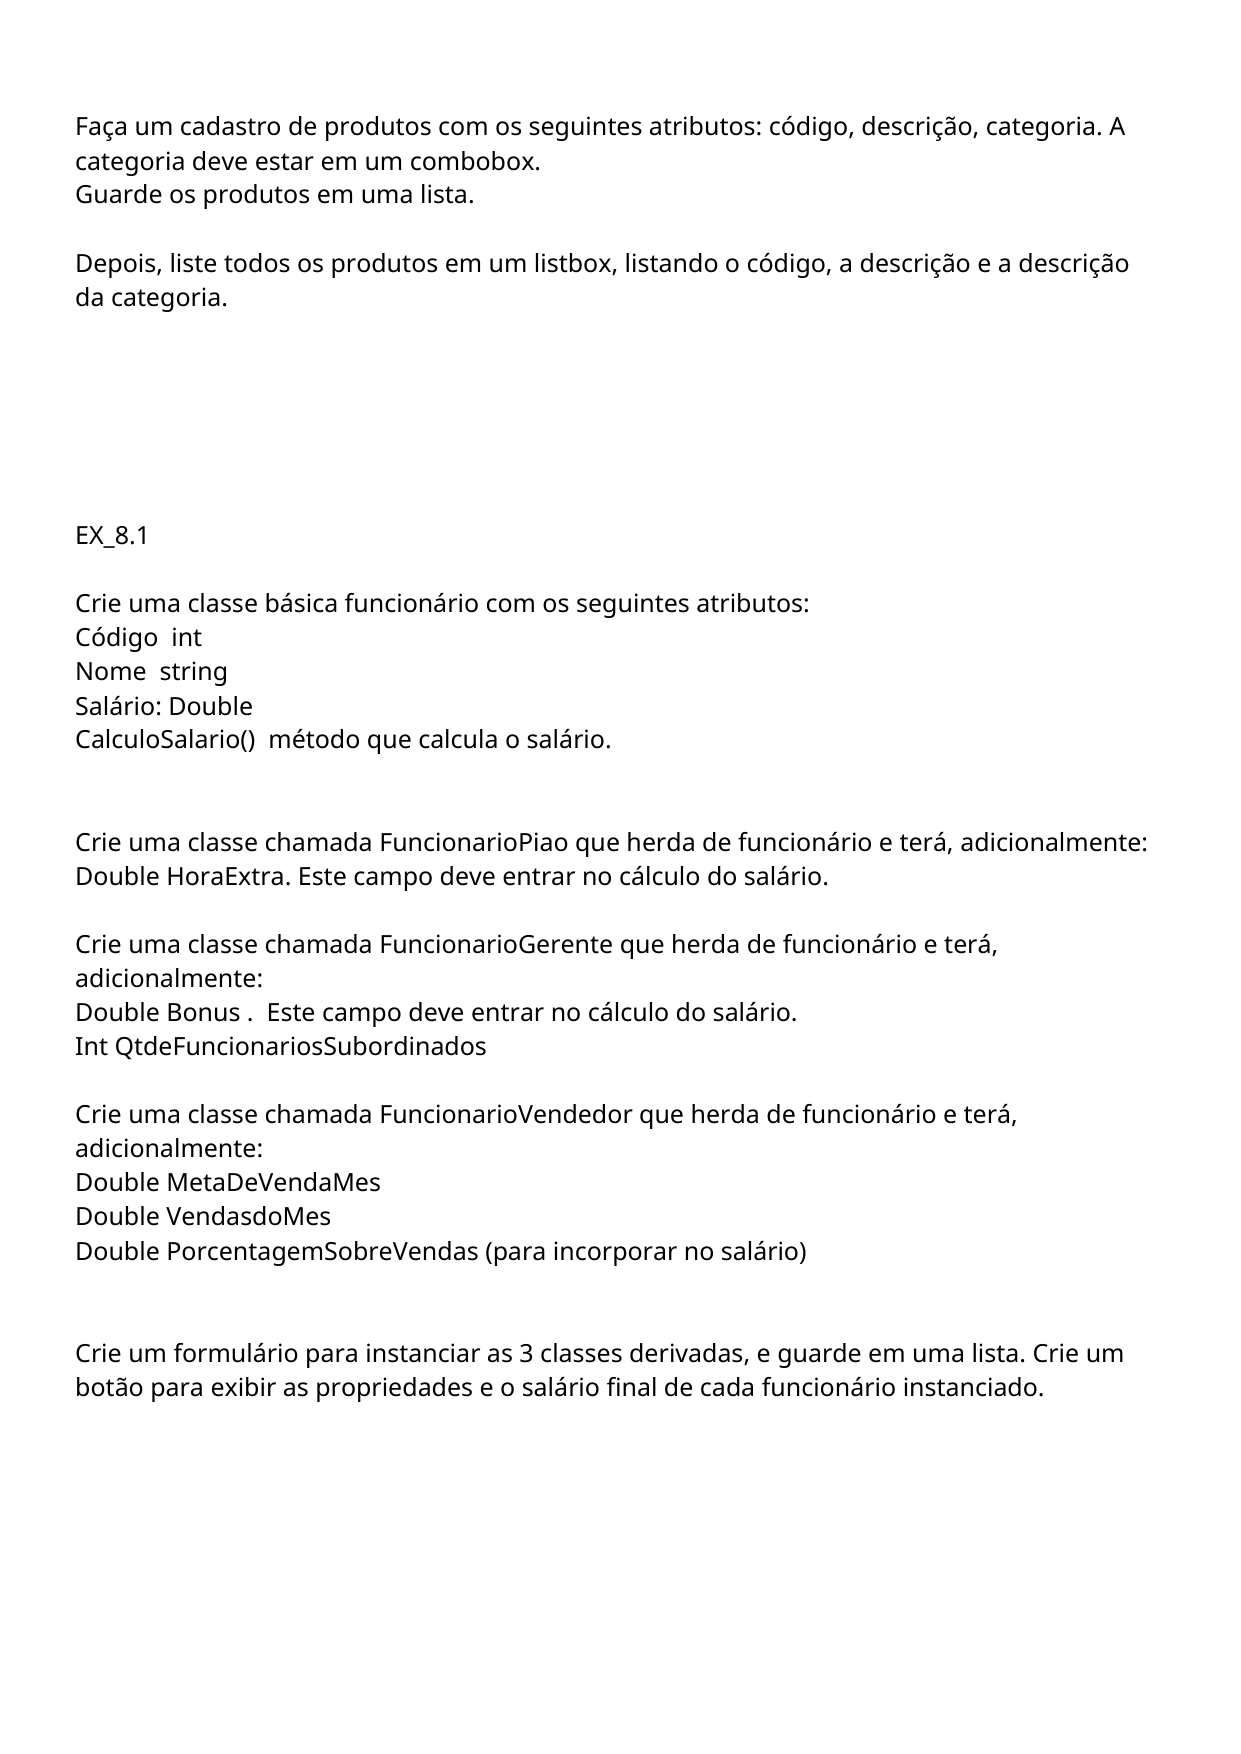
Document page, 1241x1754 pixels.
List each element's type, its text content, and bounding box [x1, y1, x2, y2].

text Double HoraExtra. Este campo deve entrar no cálculo do salário. [75, 858, 1165, 892]
text EX_8.1 [75, 518, 1165, 552]
text Double PorcentagemSobreVendas (para incorporar no salário) [75, 1233, 1165, 1267]
text Double Bonus . Este campo deve entrar no cálculo do salário. [75, 995, 1165, 1029]
text Double MetaDeVendaMes [75, 1165, 1165, 1199]
text Crie uma classe básica funcionário com os seguintes atributos: [75, 586, 1165, 620]
text Int QtdeFuncionariosSubordinados [75, 1029, 1165, 1063]
text Salário: Double [75, 688, 1165, 722]
text Código int [75, 620, 1165, 654]
text Depois, liste todos os produtos em um listbox, listando o código, a descrição e a descrição da categoria. [75, 245, 1165, 313]
text Crie uma classe chamada FuncionarioVendedor que herda de funcionário e terá, adicionalmente: [75, 1097, 1165, 1165]
text Double VendasdoMes [75, 1199, 1165, 1233]
text Crie uma classe chamada FuncionarioGerente que herda de funcionário e terá, adicionalmente: [75, 927, 1165, 995]
text Crie um formulário para instanciar as 3 classes derivadas, e guarde em uma lista. Crie um botão para exibir as propriedades e o salário final de cada funcionário instanciado. [75, 1335, 1165, 1403]
text Crie uma classe chamada FuncionarioPiao que herda de funcionário e terá, adicionalmente: [75, 824, 1165, 858]
text CalculoSalario() método que calcula o salário. [75, 722, 1165, 756]
text Faça um cadastro de produtos com os seguintes atributos: código, descrição, categoria. A categoria deve estar em um combobox. [75, 109, 1165, 177]
text Guarde os produtos em uma lista. [75, 177, 1165, 211]
text Nome string [75, 654, 1165, 688]
